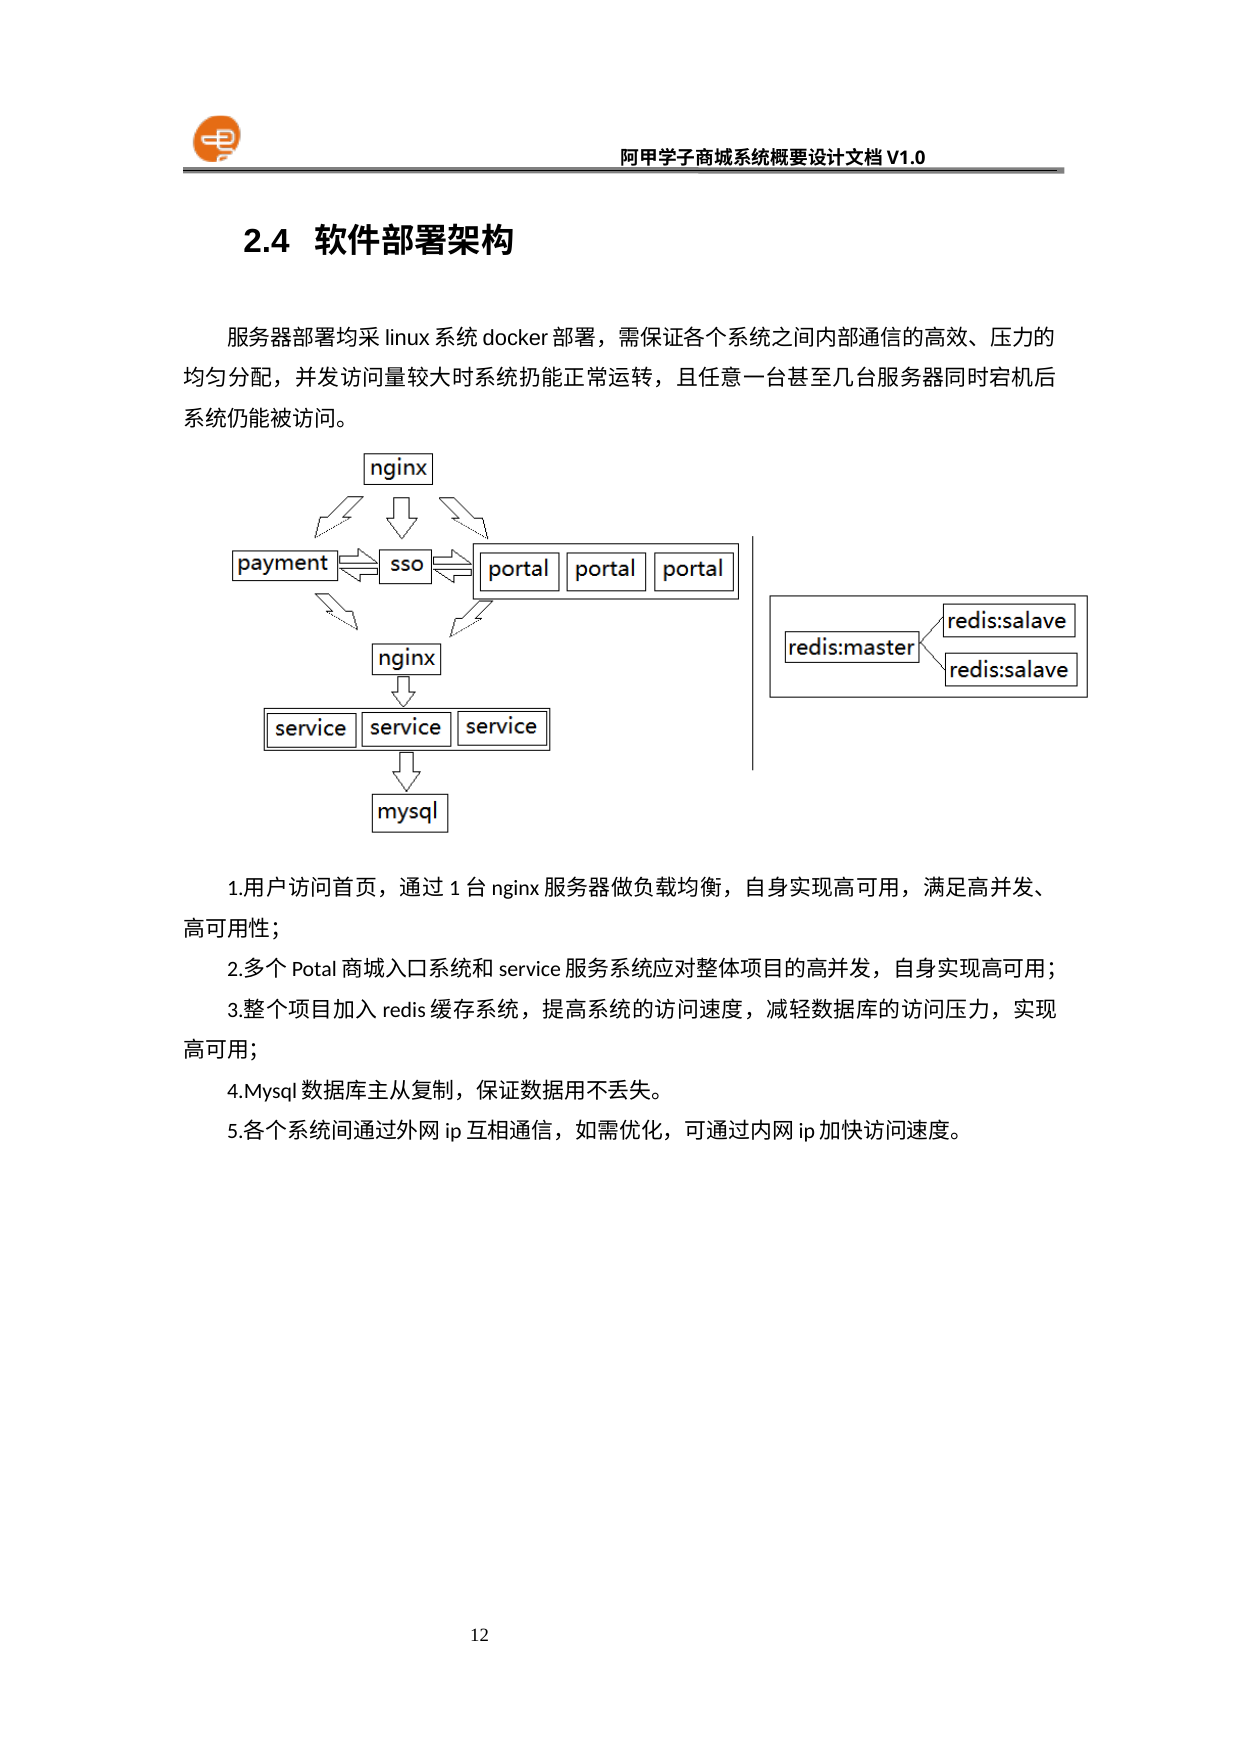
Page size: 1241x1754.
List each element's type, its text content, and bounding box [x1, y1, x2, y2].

list Mysql数据库主从复制，保证数据用不丢失。 [183, 1072, 1057, 1105]
text 服务器部署均采linux系统docker部署，需保证各个系统之间内部通信的高效、压力的均匀分配，并发访问量较大时系统扔能正常运转，且任意一台甚至几台服务器同时宕机后系统仍能被访问。 [183, 319, 1057, 433]
list 整个项目加入redis缓存系统，提高系统的访问速度，减轻数据库的访问压力，实现高可用； [183, 991, 1057, 1064]
list 各个系统间通过外网ip互相通信，如需优化，可通过内网ip加快访问速度。 [183, 1113, 1057, 1145]
subtitle 软件部署架构 [243, 205, 1057, 270]
list 用户访问首页，通过1台nginx服务器做负载均衡，自身实现高可用，满足高并发、高可用性； [183, 870, 1057, 943]
list 多个Potal商城入口系统和service服务系统应对整体项目的高并发，自身实现高可用； [183, 951, 1057, 983]
picture [188, 115, 244, 160]
picture [226, 441, 1100, 848]
